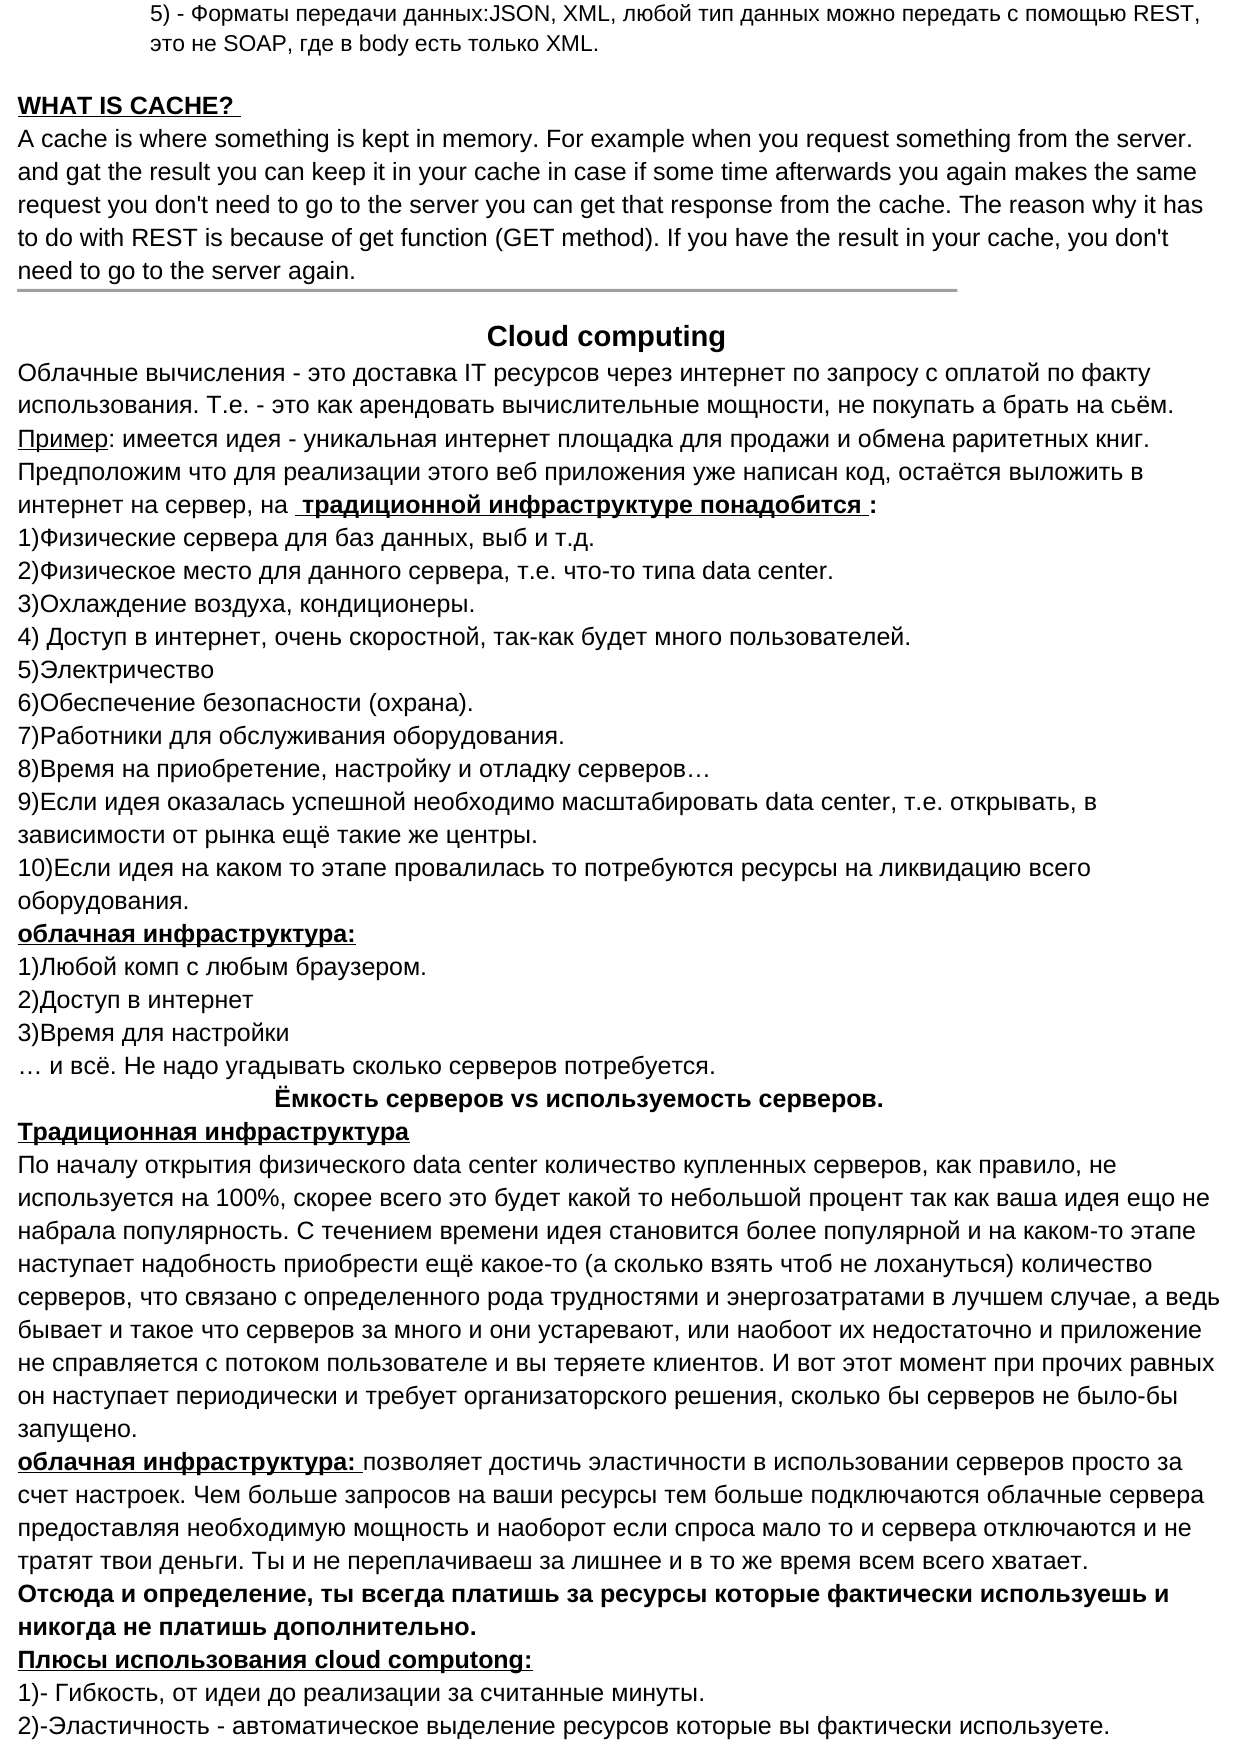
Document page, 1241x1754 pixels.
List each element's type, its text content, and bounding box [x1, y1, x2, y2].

text 3)Охлаждение воздуха, кондиционеры. [17, 589, 1227, 617]
text 7)Работники для обслуживания оборудования. [17, 721, 1227, 749]
text 3)Время для настройки [17, 1018, 1227, 1047]
text WHAT IS CACHE? [17, 91, 1227, 119]
text 8)Время на приобретение, настройку и отладку серверов… [17, 754, 1227, 782]
text По началу открытия физического data center количество купленных серверов, как правило, не используется на 100%, скорее всего это будет какой то небольшой процент так как ваша идея ещо не набрала популярность. С течением времени идея становится более популярной и на каком-то этапе наступает надобность приобрести ещё какое-то (а сколько взять чтоб не лохануться) количество серверов, что связано с определенного рода трудностями и энергозатратами в лучшем случае, а ведь бывает и такое что серверов за много и они устаревают, или наобоот их недостаточно и приложение не справляется с потоком пользователе и вы теряете клиентов. И вот этот момент при прочих равных он наступает периодически и требует организаторского решения, сколько бы серверов не было-бы запущено. [17, 1150, 1227, 1443]
text 9)Если идея оказалась успешной необходимо масштабировать data center, т.е. открывать, в зависимости от рынка ещё такие же центры. [17, 787, 1227, 848]
text 6)Обеспечение безопасности (охрана). [17, 688, 1227, 716]
text Ёмкость серверов vs используемость серверов. [17, 1084, 1227, 1113]
text Плюсы использования cloud computong: [17, 1645, 1227, 1674]
text 4) Доступ в интернет, очень скоростной, так-как будет много пользователей. [17, 622, 1227, 650]
text Отсюда и определение, ты всегда платишь за ресурсы которые фактически используешь и никогда не платишь дополнительно. [17, 1579, 1227, 1641]
text облачная инфраструктура: [17, 919, 1227, 948]
text 2)Физическое место для данного сервера, т.е. что-то типа data center. [17, 556, 1227, 584]
text 5) - Форматы передачи данных:JSON, XML, любой тип данных можно передать с помощью REST, это не SOAP, где в body есть только XML. [150, 0, 1239, 57]
text Облачные вычисления - это доставка IT ресурсов через интернет по запросу с оплатой по факту использования. Т.е. - это как арендовать вычислительные мощности, не покупать а брать на сьём. Пример: имеется идея - уникальная интернет площадка для продажи и обмена раритетных книг. Предположим что для реализации этого веб приложения уже написан код, остаётся выложить в интернет на сервер, на традиционной инфраструктуре понадобится : [17, 357, 1227, 518]
text … и всё. Не надо угадывать сколько серверов потребуется. [17, 1051, 1227, 1080]
text Традиционная инфраструктура [17, 1117, 1227, 1146]
text 10)Если идея на каком то этапе провалилась то потребуются ресурсы на ликвидацию всего оборудования. [17, 853, 1227, 914]
text 2)-Эластичность - автоматическое выделение ресурсов которые вы фактически используете. [17, 1711, 1227, 1740]
text облачная инфраструктура: позволяет достичь эластичности в использовании серверов просто за счет настроек. Чем больше запросов на ваши ресурсы тем больше подключаются облачные сервера предоставляя необходимую мощность и наоборот если спроса мало то и сервера отключаются и не тратят твои деньги. Ты и не переплачиваеш за лишнее и в то же время всем всего хватает. [17, 1447, 1227, 1575]
text 2)Доступ в интернет [17, 985, 1227, 1014]
text 1)Физические сервера для баз данных, выб и т.д. [17, 523, 1227, 551]
text A cache is where something is kept in memory. For example when you request something from the server. and gat the result you can keep it in your cache in case if some time afterwards you again makes the same request you don't need to go to the server you can get that response from the cache. The reason why it has to do with REST is because of get function (GET method). If you have the result in your cache, you don't need to go to the server again. [17, 124, 1227, 284]
text Cloud computing [17, 319, 1227, 352]
text 1)Любой комп с любым браузером. [17, 952, 1227, 981]
text 1)- Гибкость, от идеи до реализации за считанные минуты. [17, 1678, 1227, 1707]
text 5)Электричество [17, 655, 1227, 683]
